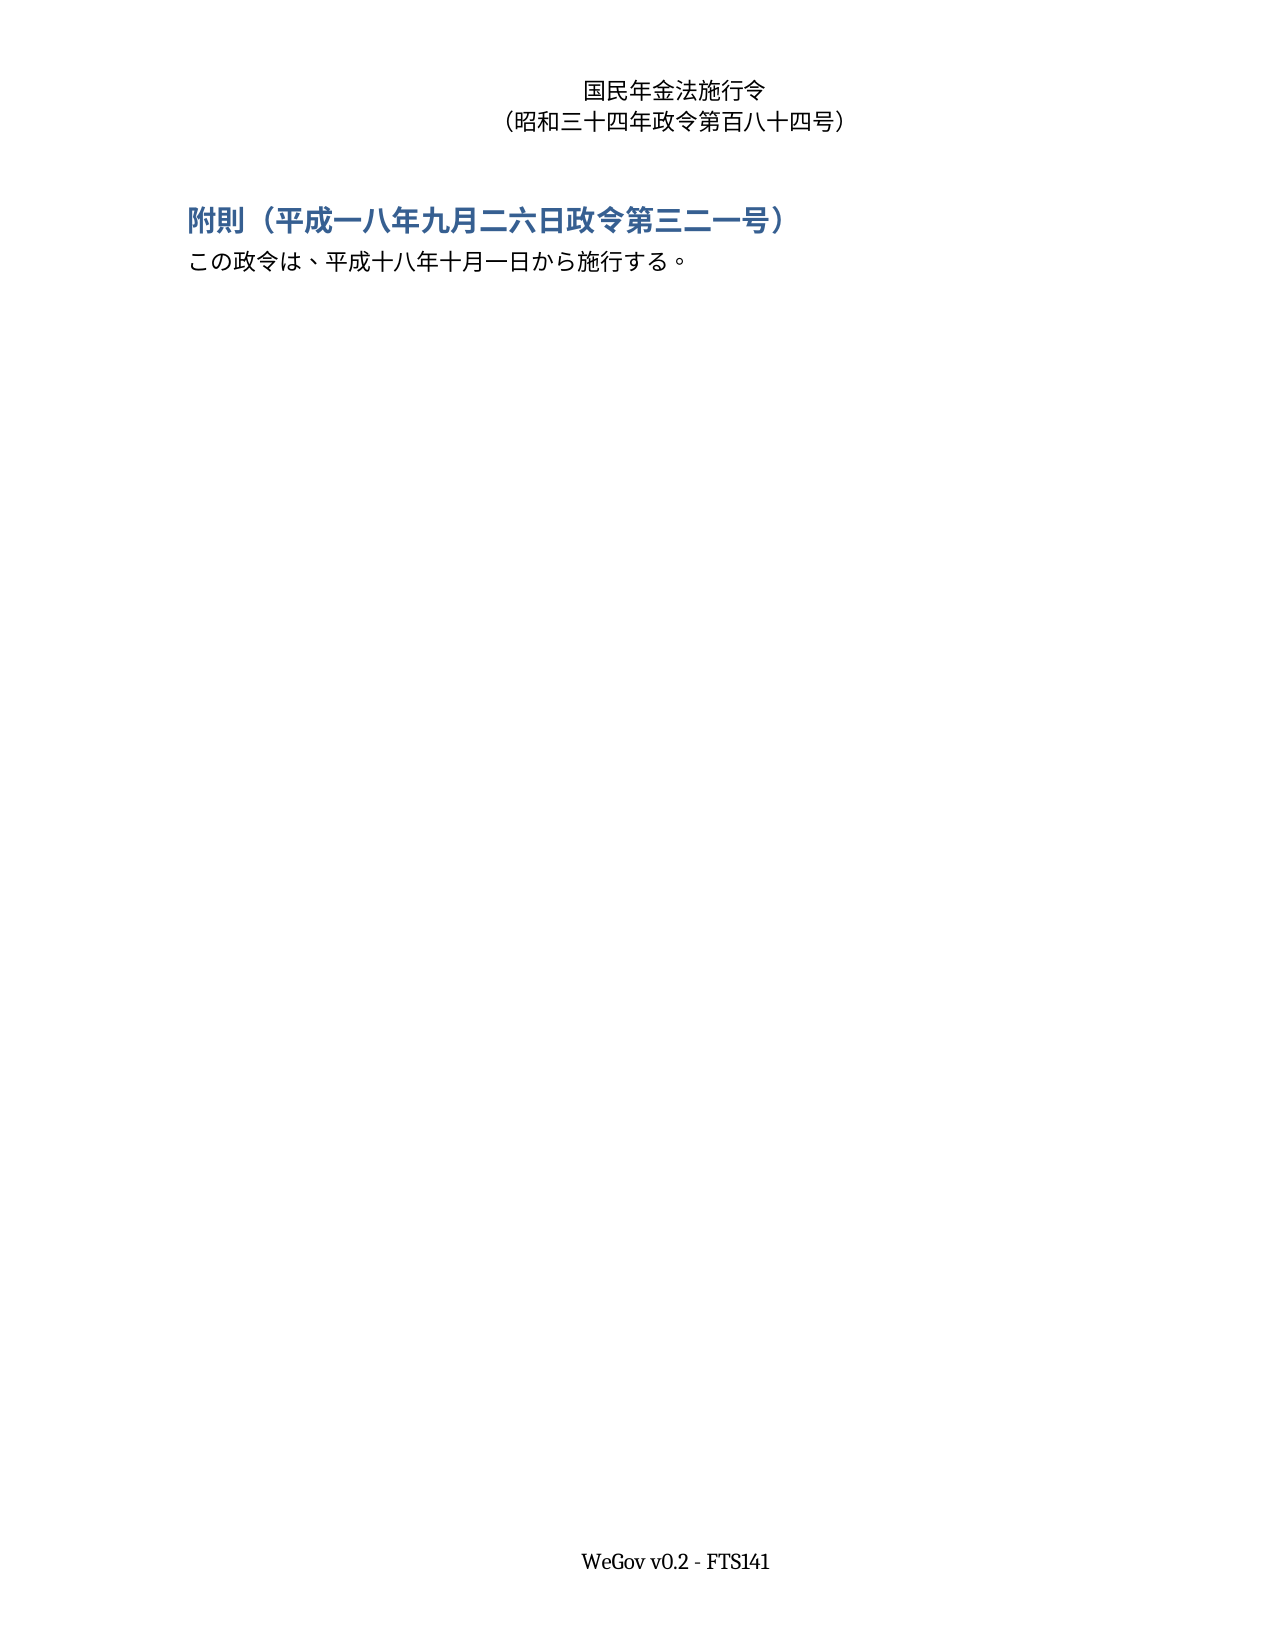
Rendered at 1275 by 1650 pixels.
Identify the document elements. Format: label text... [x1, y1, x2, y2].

subtitle 附則（平成一八年九月二六日政令第三二一号） [187, 200, 1087, 240]
text この政令は、平成十八年十月一日から施行する。 [187, 246, 1087, 277]
